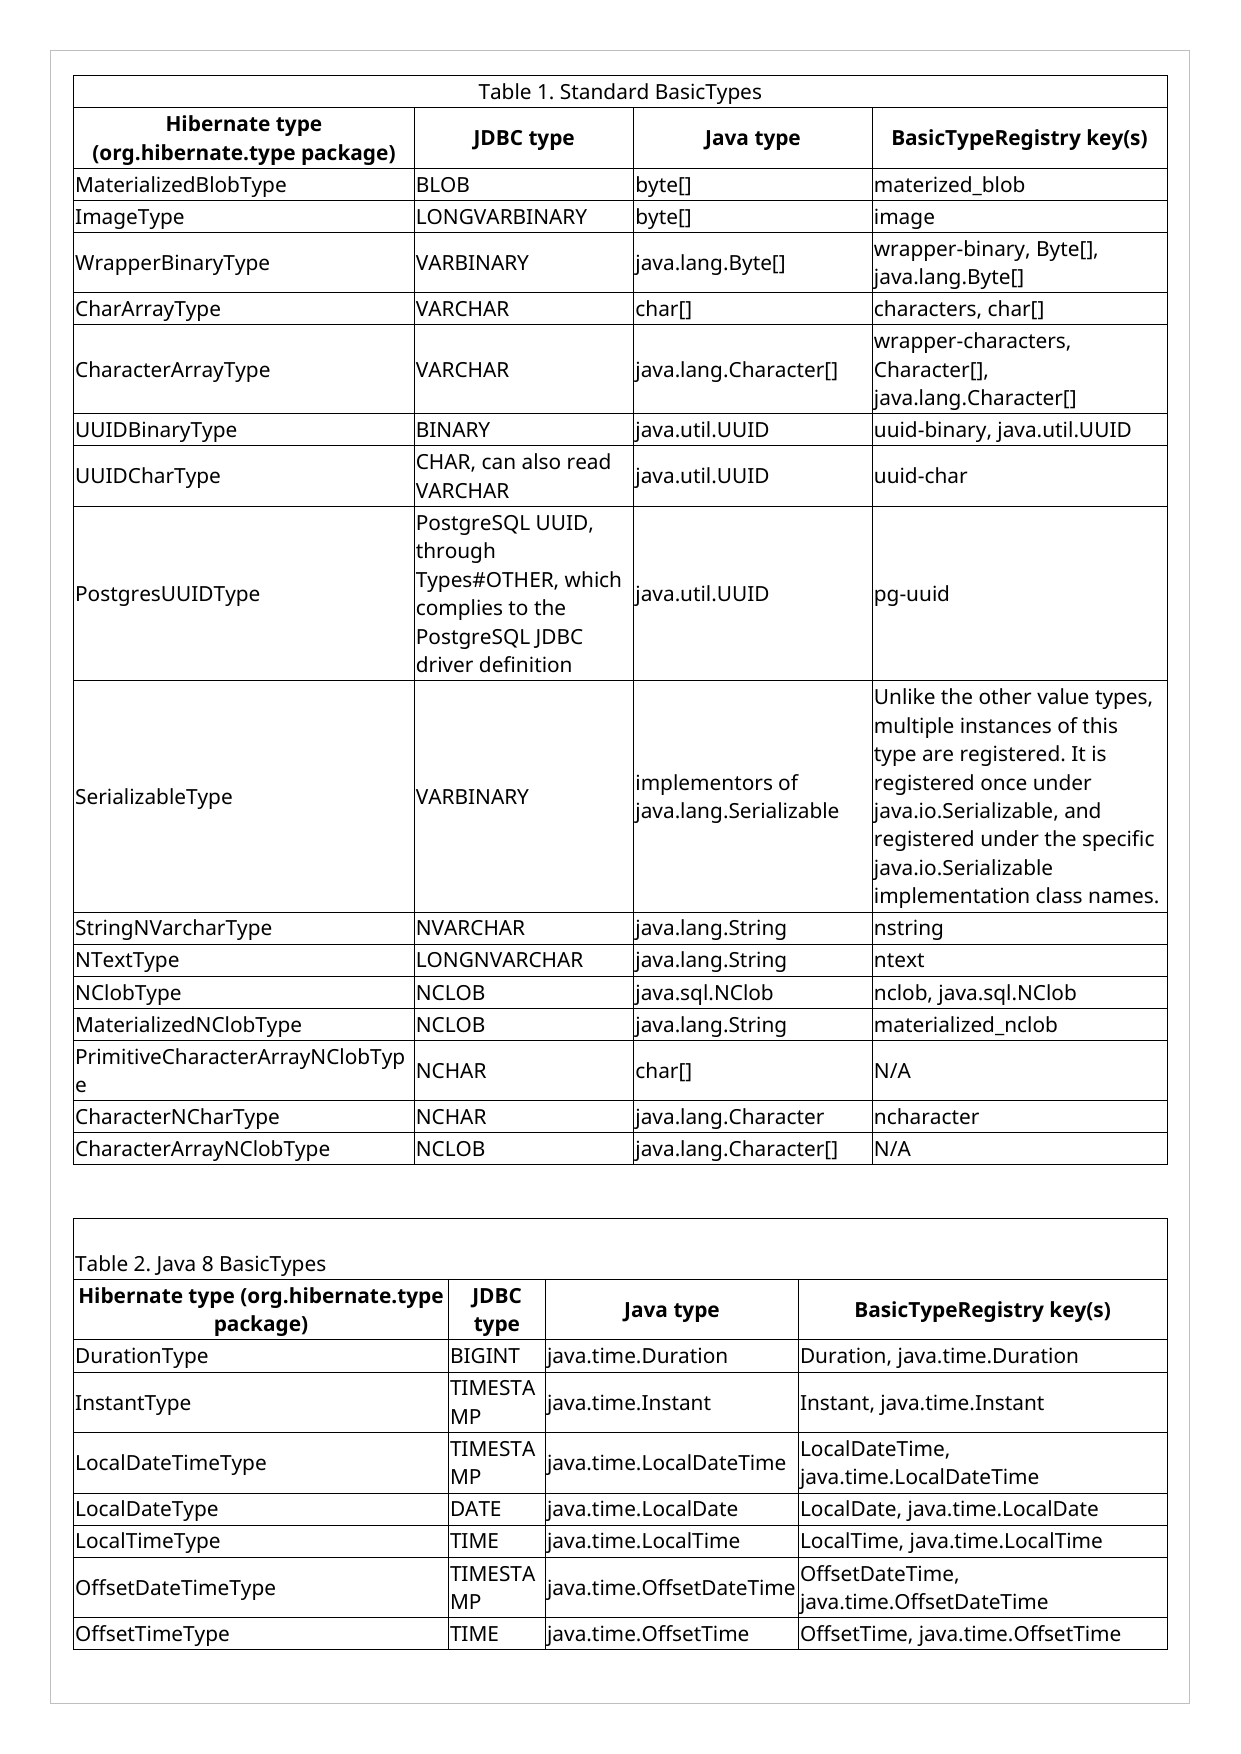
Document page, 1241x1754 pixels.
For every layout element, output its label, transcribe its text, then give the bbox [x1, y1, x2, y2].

table_cell java.util.UUID [634, 446, 872, 506]
table_cell java.lang.String [634, 1009, 872, 1040]
table_cell java.time.LocalDate [546, 1494, 798, 1524]
table_cell Instant, java.time.Instant [799, 1373, 1167, 1432]
table_cell byte[] [634, 201, 872, 232]
table_cell DurationType [74, 1340, 448, 1371]
table_cell CharacterNCharType [74, 1101, 414, 1132]
table_cell JDBC type [449, 1280, 545, 1339]
table_cell CharArrayType [74, 293, 414, 324]
table_cell java.lang.Character [634, 1101, 872, 1132]
table_cell uuid-binary, java.util.UUID [873, 414, 1167, 445]
table_cell char[] [634, 293, 872, 324]
table_cell NCLOB [415, 1133, 633, 1164]
table_cell LONGNVARCHAR [415, 945, 633, 976]
table_cell NCLOB [415, 1009, 633, 1040]
table_cell Java type [634, 108, 872, 168]
table_cell PrimitiveCharacterArrayNClobType [74, 1041, 414, 1100]
table_cell OffsetTime, java.time.OffsetTime [799, 1618, 1167, 1649]
table_cell pg-uuid [873, 507, 1167, 680]
table_cell BIGINT [449, 1340, 545, 1371]
table_cell StringNVarcharType [74, 913, 414, 943]
table_cell image [873, 201, 1167, 232]
table_cell LONGVARBINARY [415, 201, 633, 232]
table_cell VARCHAR [415, 325, 633, 413]
table_cell java.lang.String [634, 945, 872, 976]
table_cell NTextType [74, 945, 414, 976]
table_cell wrapper-characters, Character[], java.lang.Character[] [873, 325, 1167, 413]
table_cell PostgreSQL UUID, through Types#OTHER, which complies to the PostgreSQL JDBC driver definition [415, 507, 633, 680]
table_cell JDBC type [415, 108, 633, 168]
table_cell java.lang.String [634, 913, 872, 943]
table_cell Hibernate type (org.hibernate.type package) [74, 108, 414, 168]
table_cell Duration, java.time.Duration [799, 1340, 1167, 1371]
table_cell OffsetDateTime, java.time.OffsetDateTime [799, 1558, 1167, 1617]
table_cell LocalDateType [74, 1494, 448, 1524]
table_cell java.time.Duration [546, 1340, 798, 1371]
table_cell LocalDateTimeType [74, 1433, 448, 1492]
table_cell BLOB [415, 169, 633, 200]
table_cell BasicTypeRegistry key(s) [799, 1280, 1167, 1339]
table_cell ImageType [74, 201, 414, 232]
table_cell InstantType [74, 1373, 448, 1432]
table_cell OffsetTimeType [74, 1618, 448, 1649]
table_cell LocalTime, java.time.LocalTime [799, 1526, 1167, 1557]
table_cell uuid-char [873, 446, 1167, 506]
table_cell java.sql.NClob [634, 977, 872, 1008]
table_cell java.util.UUID [634, 414, 872, 445]
table_cell Unlike the other value types, multiple instances of this type are registered. It is registered once under java.io.Serializable, and registered under the specific java.io.Serializable implementation class names. [873, 681, 1167, 911]
table_cell UUIDBinaryType [74, 414, 414, 445]
table_cell java.util.UUID [634, 507, 872, 680]
table_cell NCHAR [415, 1101, 633, 1132]
table_cell TIME [449, 1526, 545, 1557]
table_cell characters, char[] [873, 293, 1167, 324]
table_cell implementors of java.lang.Serializable [634, 681, 872, 911]
table_cell MaterializedBlobType [74, 169, 414, 200]
table_cell nclob, java.sql.NClob [873, 977, 1167, 1008]
table_header Table 1. Standard BasicTypes [74, 76, 1167, 107]
table_cell java.time.OffsetTime [546, 1618, 798, 1649]
table_cell VARBINARY [415, 681, 633, 911]
table_cell OffsetDateTimeType [74, 1558, 448, 1617]
table_header Table 2. Java 8 BasicTypes [74, 1219, 1167, 1279]
table_cell SerializableType [74, 681, 414, 911]
table_cell TIMESTAMP [449, 1433, 545, 1492]
table_cell N/A [873, 1041, 1167, 1100]
table_cell LocalDateTime, java.time.LocalDateTime [799, 1433, 1167, 1492]
table_cell wrapper-binary, Byte[], java.lang.Byte[] [873, 233, 1167, 292]
table_cell ntext [873, 945, 1167, 976]
table_cell Java type [546, 1280, 798, 1339]
table_cell char[] [634, 1041, 872, 1100]
table_cell materialized_nclob [873, 1009, 1167, 1040]
table_cell WrapperBinaryType [74, 233, 414, 292]
table_cell Hibernate type (org.hibernate.type package) [74, 1280, 448, 1339]
table_cell java.lang.Character[] [634, 325, 872, 413]
table_cell byte[] [634, 169, 872, 200]
table_cell NVARCHAR [415, 913, 633, 943]
table_cell VARBINARY [415, 233, 633, 292]
table_cell CharacterArrayType [74, 325, 414, 413]
table_cell N/A [873, 1133, 1167, 1164]
table_cell DATE [449, 1494, 545, 1524]
table_cell MaterializedNClobType [74, 1009, 414, 1040]
table_cell VARCHAR [415, 293, 633, 324]
table_cell NClobType [74, 977, 414, 1008]
table_cell java.lang.Character[] [634, 1133, 872, 1164]
table_cell BINARY [415, 414, 633, 445]
table_cell java.lang.Byte[] [634, 233, 872, 292]
table_cell TIMESTAMP [449, 1373, 545, 1432]
table_cell java.time.OffsetDateTime [546, 1558, 798, 1617]
table_cell UUIDCharType [74, 446, 414, 506]
table_cell PostgresUUIDType [74, 507, 414, 680]
table_cell CHAR, can also read VARCHAR [415, 446, 633, 506]
table_cell TIME [449, 1618, 545, 1649]
table_cell java.time.LocalDateTime [546, 1433, 798, 1492]
table_cell NCHAR [415, 1041, 633, 1100]
table_cell CharacterArrayNClobType [74, 1133, 414, 1164]
table_cell materized_blob [873, 169, 1167, 200]
table_cell java.time.Instant [546, 1373, 798, 1432]
table_cell LocalTimeType [74, 1526, 448, 1557]
table_cell NCLOB [415, 977, 633, 1008]
table_cell BasicTypeRegistry key(s) [873, 108, 1167, 168]
table_cell LocalDate, java.time.LocalDate [799, 1494, 1167, 1524]
table_cell nstring [873, 913, 1167, 943]
table_cell ncharacter [873, 1101, 1167, 1132]
table_cell java.time.LocalTime [546, 1526, 798, 1557]
table_cell TIMESTAMP [449, 1558, 545, 1617]
